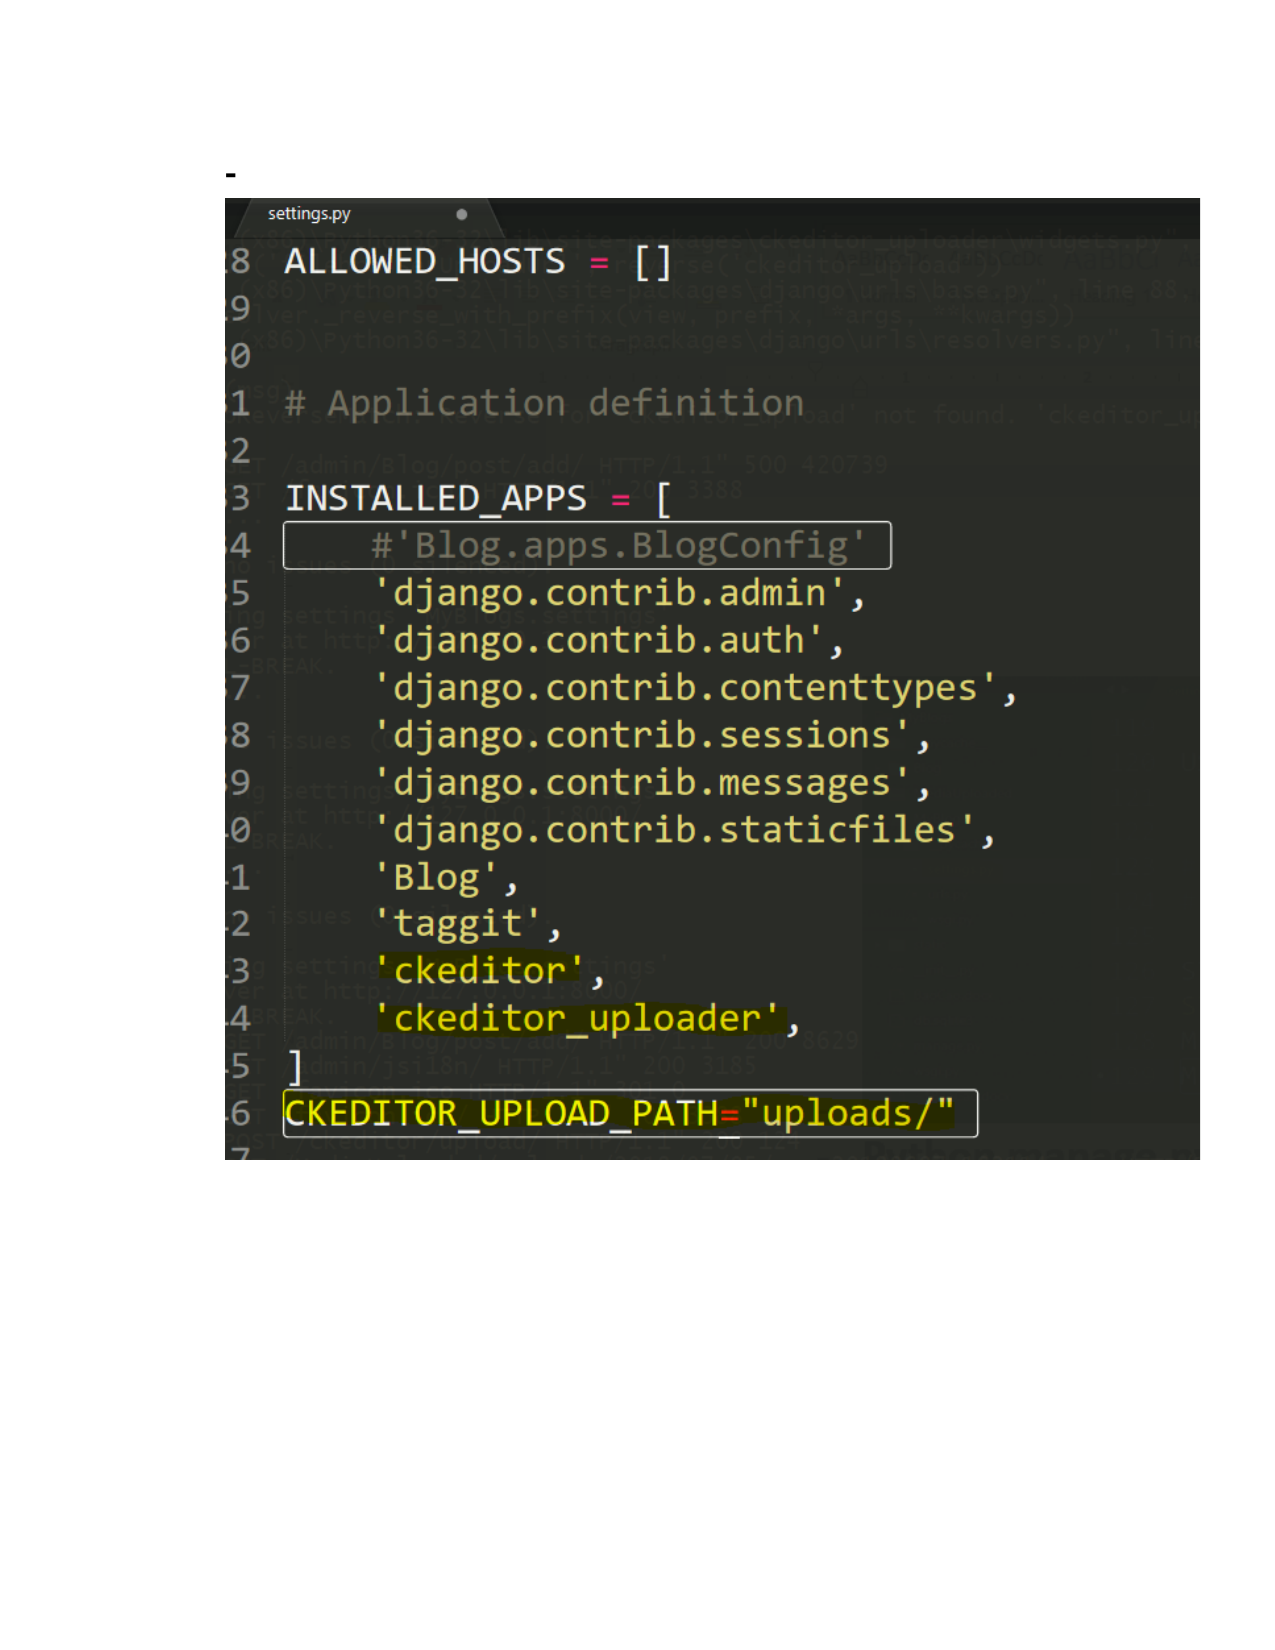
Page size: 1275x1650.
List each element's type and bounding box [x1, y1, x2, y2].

picture [225, 198, 1200, 1160]
